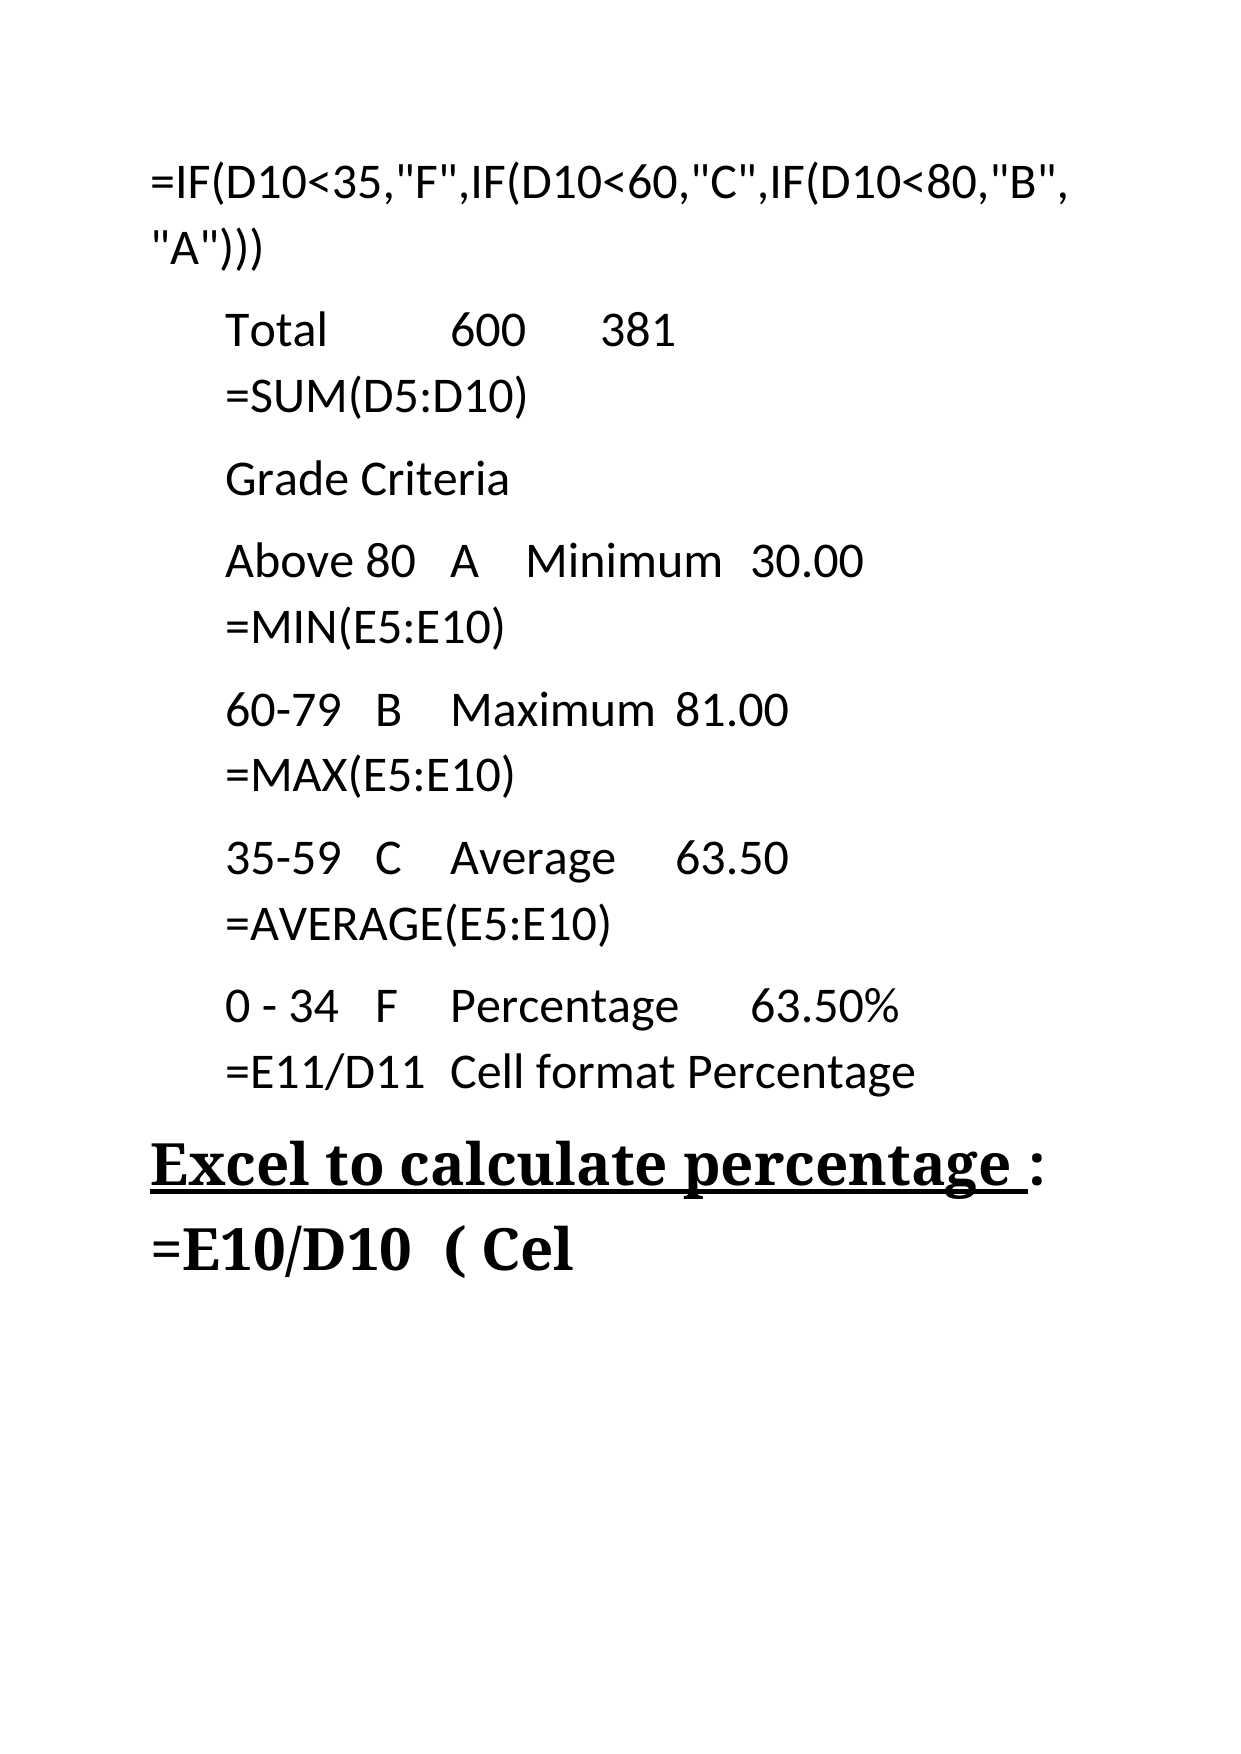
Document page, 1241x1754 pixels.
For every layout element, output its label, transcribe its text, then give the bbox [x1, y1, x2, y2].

text 35-59 C Average 63.50 =AVERAGE(E5:E10) [150, 957, 1090, 1084]
text Excel to calculate percentage : =E10/D10 ( Cel [150, 1254, 1090, 1419]
text Total 600 381 =SUM(D5:D10) [150, 430, 1090, 557]
text 60-79 B Maximum 81.00 =MAX(E5:E10) [150, 809, 1090, 936]
text 6 Evs 100 80 A =IF(D10<35,"F",IF(D10<60,"C",IF(D10<80,"B","A"))) [150, 150, 1090, 408]
text Above 80 A Minimum 30.00 =MIN(E5:E10) [150, 661, 1090, 788]
text Grade Criteria [150, 578, 1090, 639]
text 0 - 34 F Percentage 63.50% =E11/D11 Cell format Percentage [150, 1106, 1090, 1233]
